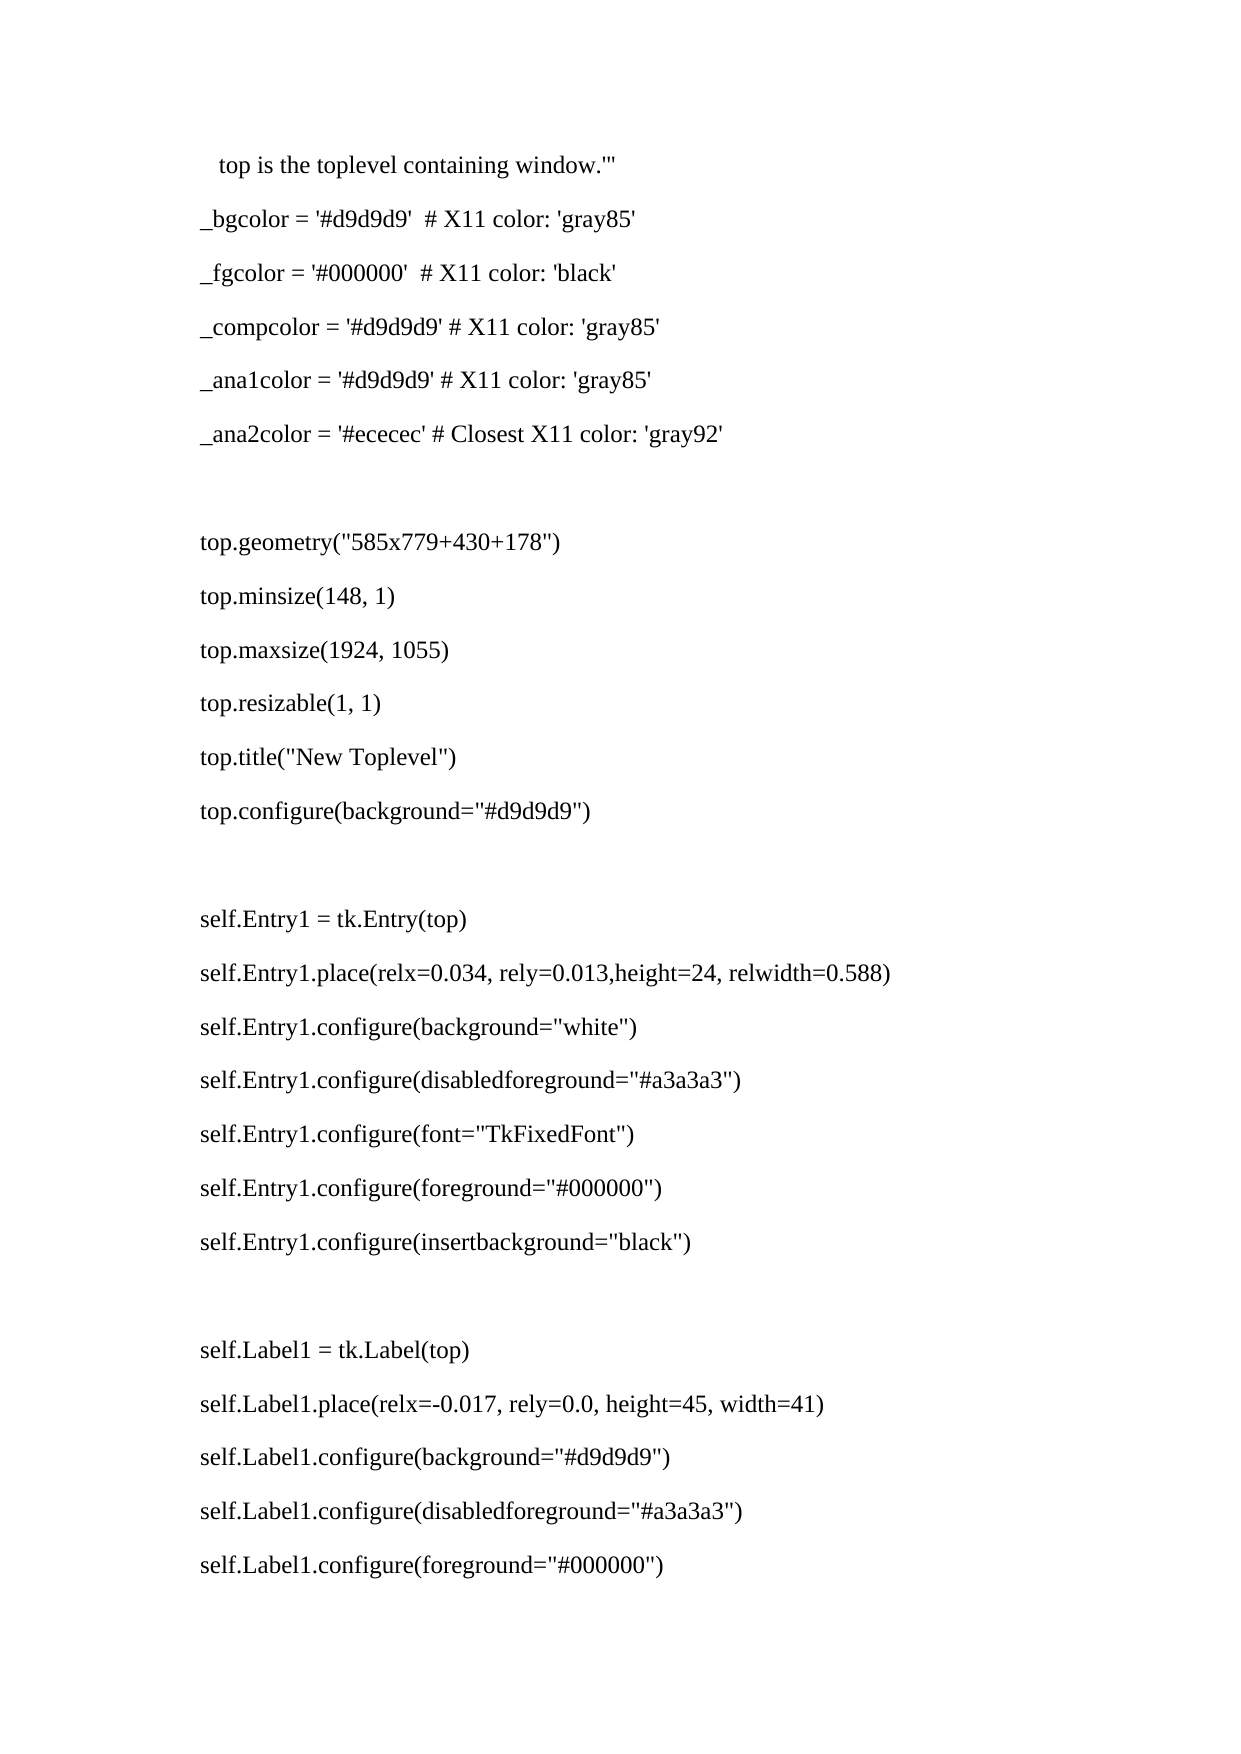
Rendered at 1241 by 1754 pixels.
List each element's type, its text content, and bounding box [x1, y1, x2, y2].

text self.Label1.configure(disabledforeground="#a3a3a3") [150, 1496, 1090, 1525]
text _fgcolor = '#000000' # X11 color: 'black' [150, 258, 1090, 286]
text self.Label1.configure(foreground="#000000") [150, 1550, 1090, 1579]
text top.geometry("585x779+430+178") [150, 527, 1090, 556]
text _ana1color = '#d9d9d9' # X11 color: 'gray85' [150, 365, 1090, 394]
text self.Entry1 = tk.Entry(top) [150, 904, 1090, 933]
text top.title("New Toplevel") [150, 742, 1090, 771]
text top.minsize(148, 1) [150, 581, 1090, 609]
text self.Entry1.configure(disabledforeground="#a3a3a3") [150, 1066, 1090, 1094]
text top.maxsize(1924, 1055) [150, 635, 1090, 663]
text _ana2color = '#ececec' # Closest X11 color: 'gray92' [150, 419, 1090, 448]
text self.Entry1.configure(background="white") [150, 1012, 1090, 1040]
text self.Entry1.configure(font="TkFixedFont") [150, 1119, 1090, 1148]
text top.configure(background="#d9d9d9") [150, 796, 1090, 825]
text self.Label1.configure(background="#d9d9d9") [150, 1442, 1090, 1471]
text self.Label1.place(relx=-0.017, rely=0.0, height=45, width=41) [150, 1389, 1090, 1417]
text self.Entry1.configure(insertbackground="black") [150, 1227, 1090, 1256]
text _compcolor = '#d9d9d9' # X11 color: 'gray85' [150, 312, 1090, 340]
text _bgcolor = '#d9d9d9' # X11 color: 'gray85' [150, 204, 1090, 233]
text self.Entry1.place(relx=0.034, rely=0.013,height=24, relwidth=0.588) [150, 958, 1090, 987]
text top is the toplevel containing window.''' [150, 150, 1090, 179]
text top.resizable(1, 1) [150, 688, 1090, 717]
text self.Entry1.configure(foreground="#000000") [150, 1173, 1090, 1202]
text self.Label1 = tk.Label(top) [150, 1335, 1090, 1363]
